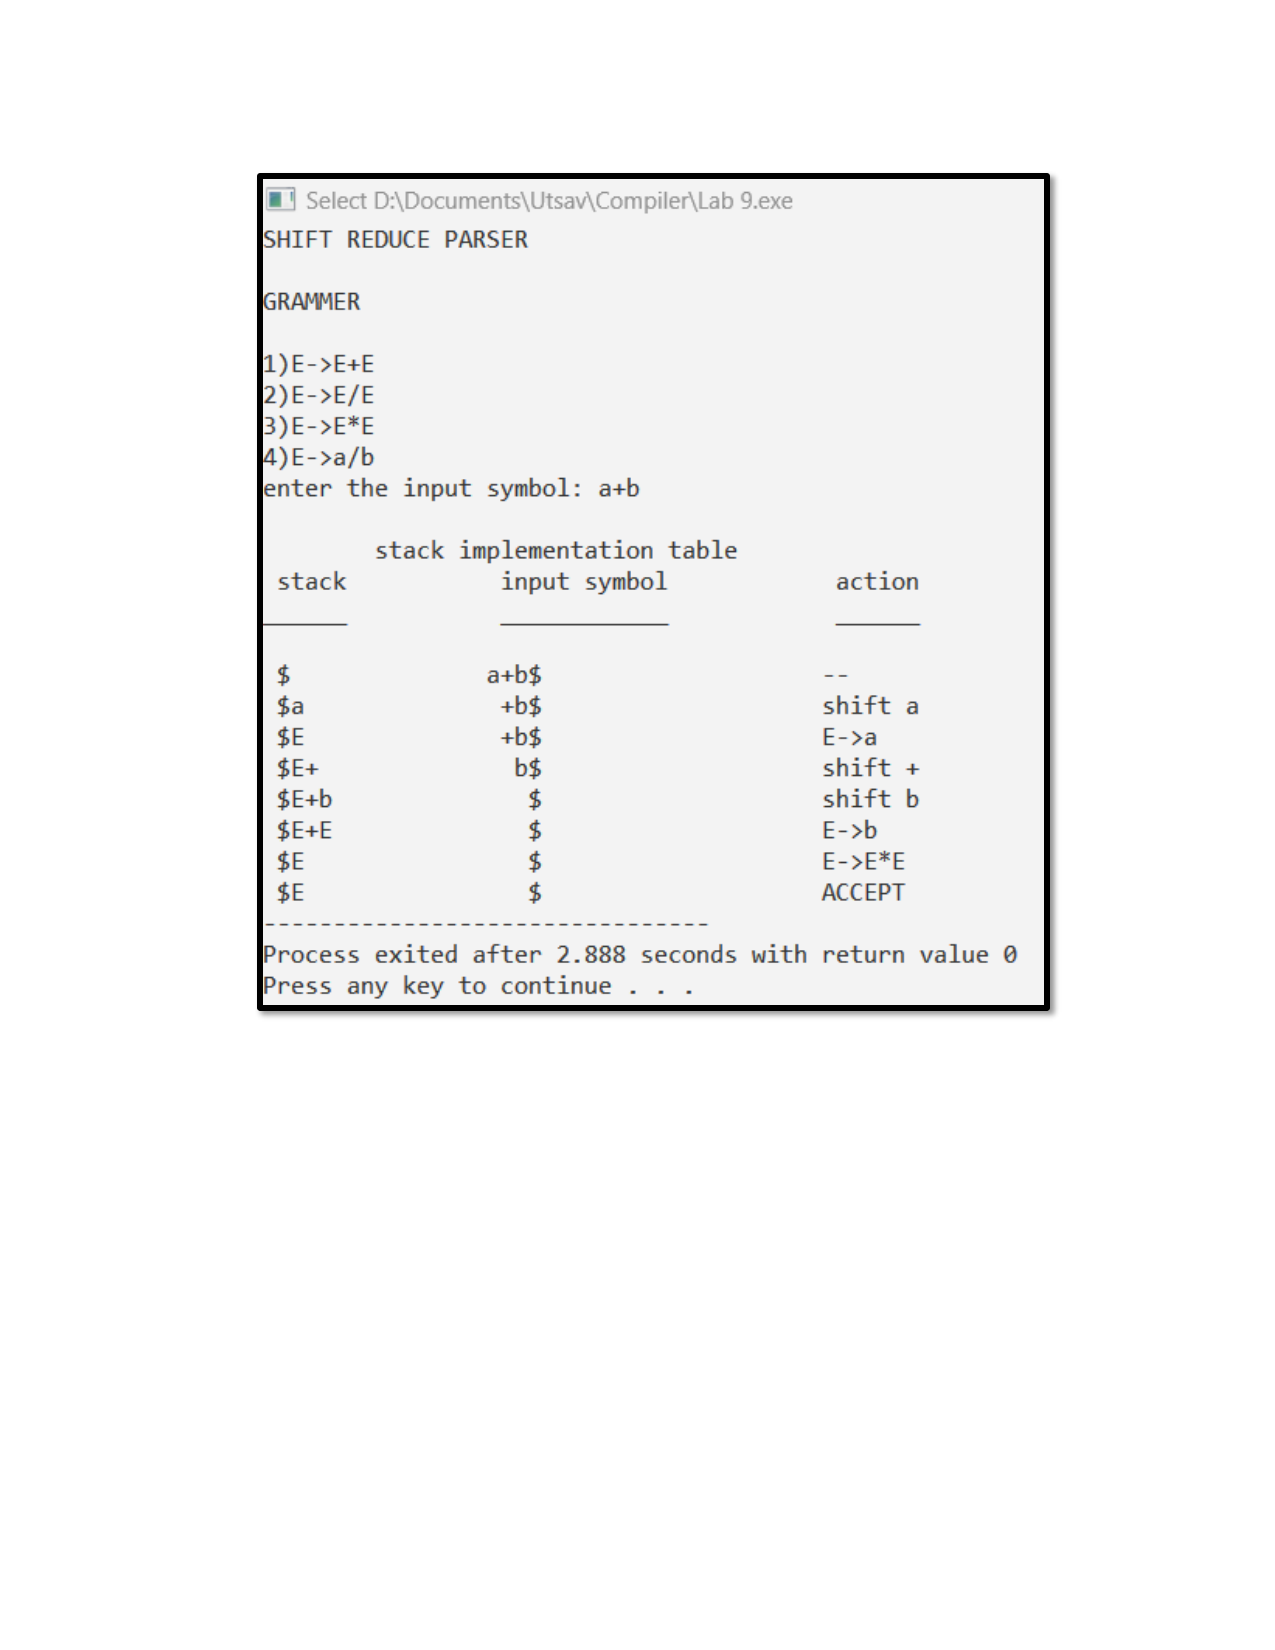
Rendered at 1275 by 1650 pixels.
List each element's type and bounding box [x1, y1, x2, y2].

picture [255, 171, 1062, 1022]
